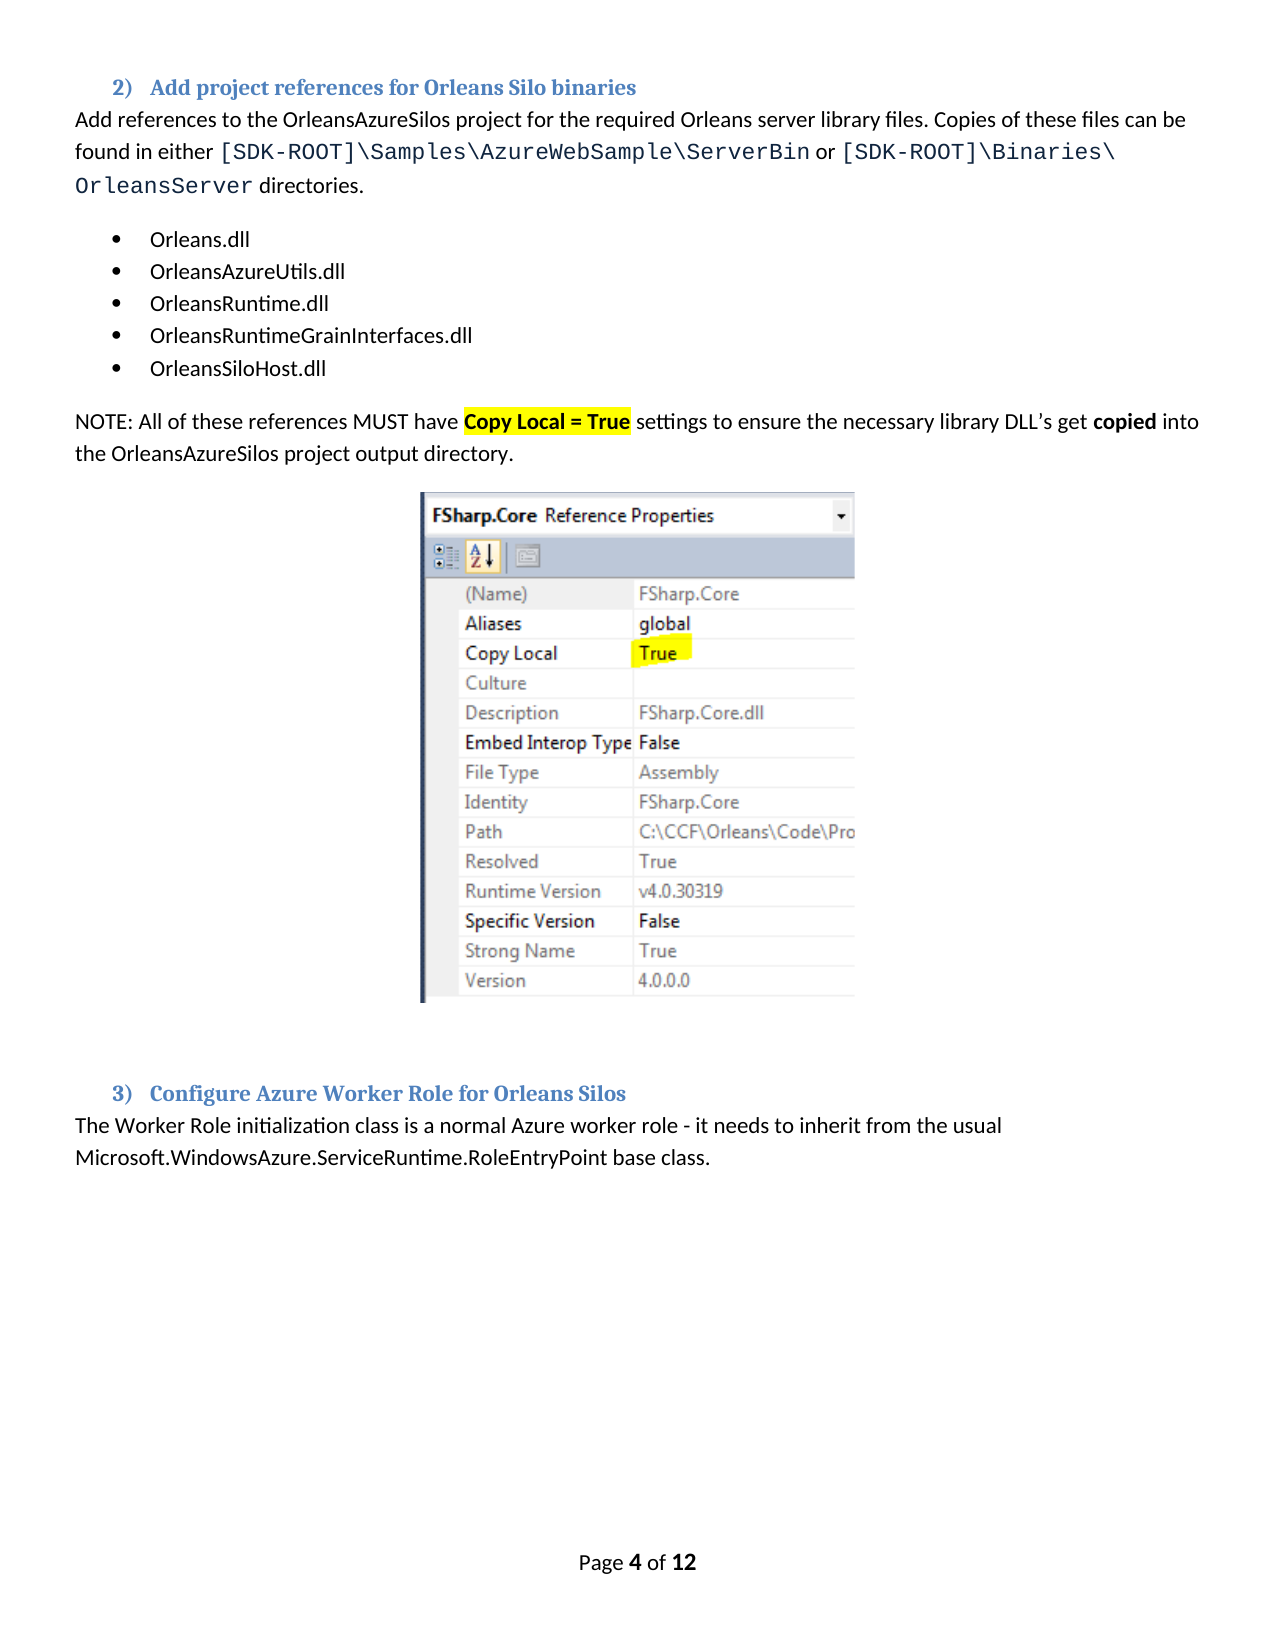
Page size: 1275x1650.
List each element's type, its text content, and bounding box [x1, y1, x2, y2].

subtitle Configure Azure Worker Role for Orleans Silos [112, 1081, 1200, 1107]
text The Worker Role initialization class is a normal Azure worker role - it needs to inherit from the usual Microsoft.WindowsAzure.ServiceRuntime.RoleEntryPoint base class. [75, 1111, 1200, 1171]
picture [420, 492, 855, 1003]
list OrleansRuntimeGrainInterfaces.dll [112, 322, 1200, 350]
text NOTE: All of these references MUST have Copy Local = True settings to ensure the necessary library DLL’s get copied into the OrleansAzureSilos project output directory. [75, 407, 1200, 467]
list Orleans.dll [112, 225, 1200, 253]
list OrleansAzureUtils.dll [112, 257, 1200, 285]
list OrleansRuntime.dll [112, 289, 1200, 317]
text Add references to the OrleansAzureSilos project for the required Orleans server library files. Copies of these files can be found in either [SDK-ROOT]\Samples\AzureWebSample\ServerBin or [SDK-ROOT]\Binaries\OrleansServer directories. [75, 105, 1200, 200]
subtitle Add project references for Orleans Silo binaries [112, 75, 1200, 101]
list OrleansSiloHost.dll [112, 354, 1200, 382]
